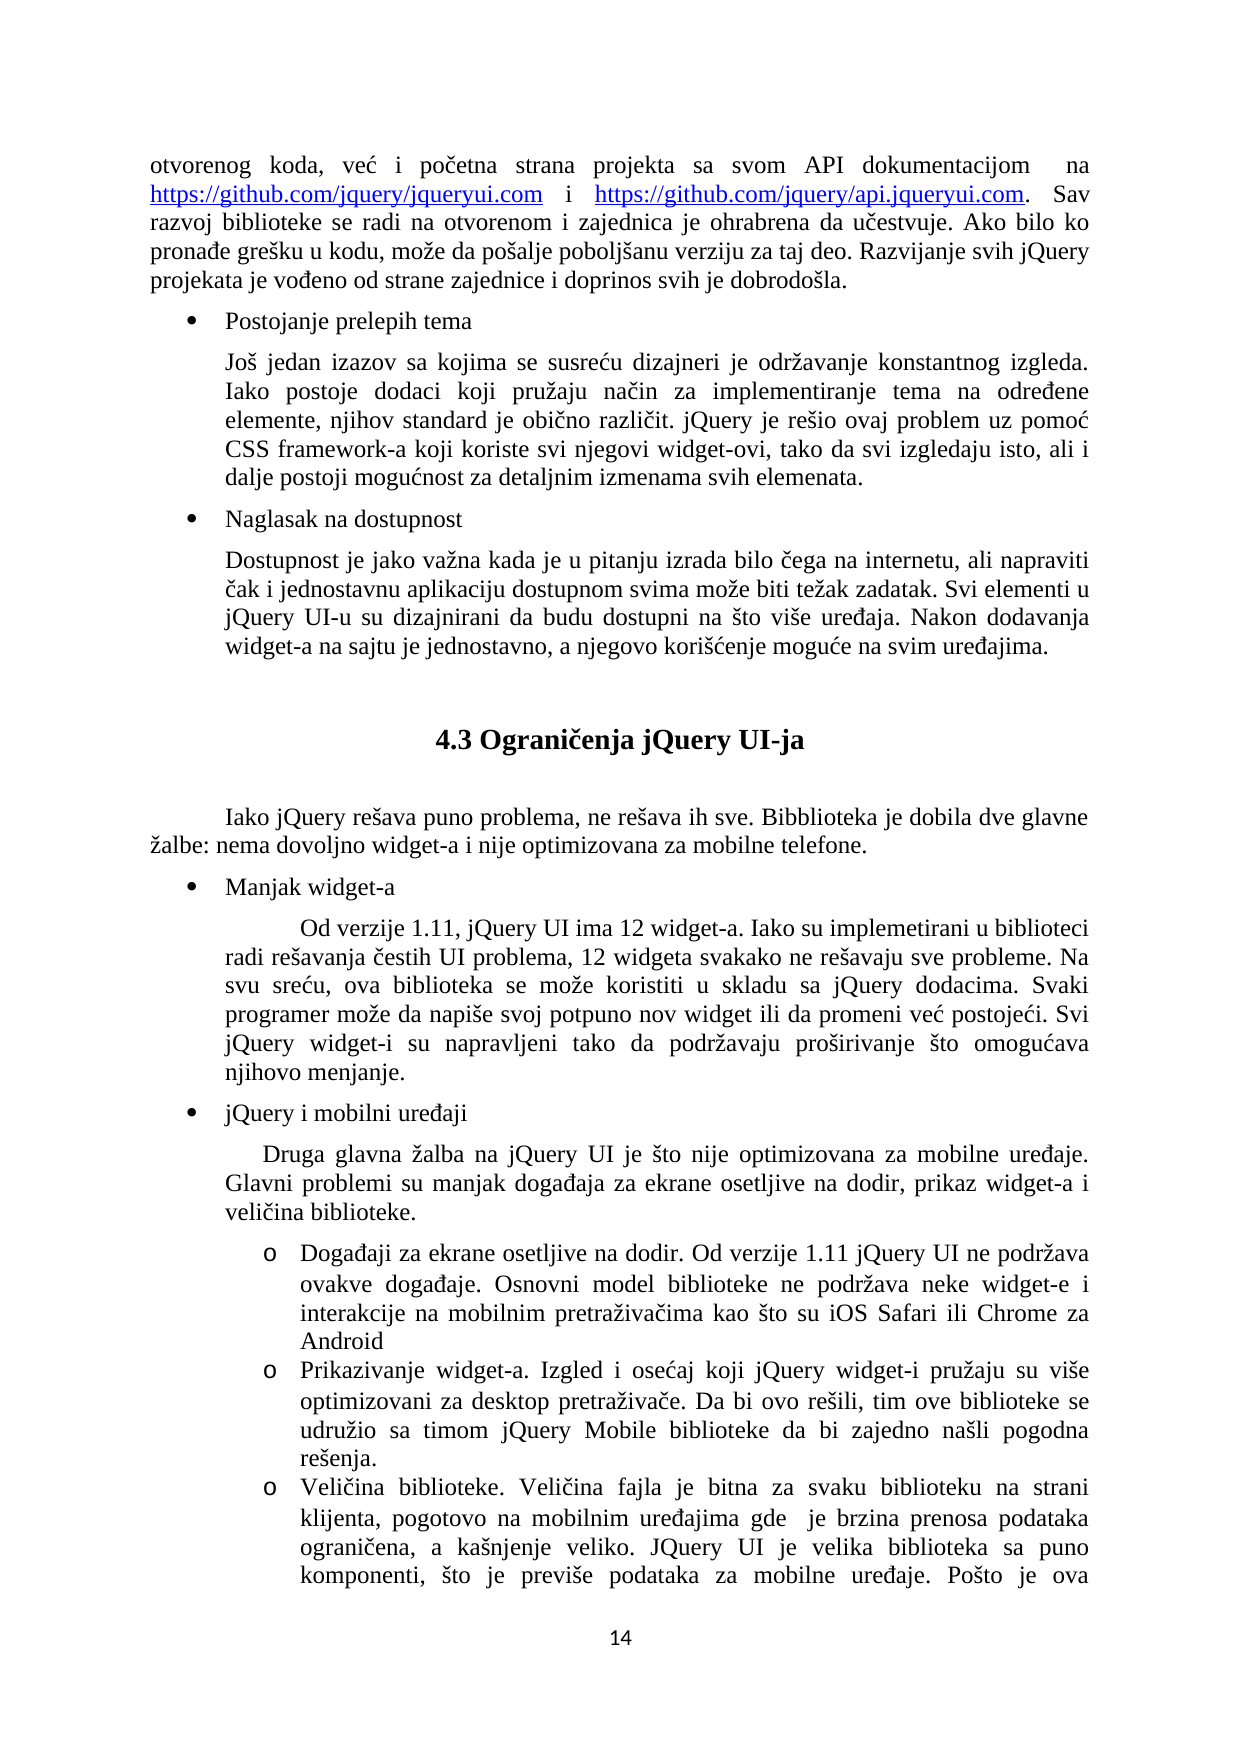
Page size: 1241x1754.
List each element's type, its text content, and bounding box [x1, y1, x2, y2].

list Postojanje prelepih tema [187, 306, 1090, 335]
text Druga glavna žalba na jQuery UI je što nije optimizovana za mobilne uređaje. Glavni problemi su manjak događaja za ekrane osetljive na dodir, prikaz widget-a i veličina biblioteke. [225, 1139, 1090, 1226]
list Prikazivanje widget-a. Izgled i osećaj koji jQuery widget-i pružaju su više optimizovani za desktop pretraživače. Da bi ovo rešili, tim ove biblioteke se udružio sa timom jQuery Mobile biblioteke da bi zajedno našli pogodna rešenja. [262, 1355, 1090, 1472]
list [262, 1472, 1090, 1589]
text Dostupnost je jako važna kada je u pitanju izrada bilo čega na internetu, ali napraviti čak i jednostavnu aplikaciju dostupnom svima može biti težak zadatak. Svi elementi u jQuery UI-u su dizajnirani da budu dostupni na što više uređaja. Nakon dodavanja widget-a na sajtu je jednostavno, a njegovo korišćenje moguće na svim uređajima. [225, 545, 1090, 660]
list jQuery i mobilni uređaji [187, 1098, 1090, 1127]
text Iako jQuery rešava puno problema, ne rešava ih sve. Bibblioteka je dobila dve glavne žalbe: nema dovoljno widget-a i nije optimizovana za mobilne telefone. [150, 802, 1090, 859]
text Još jedan izazov sa kojima se susreću dizajneri je održavanje konstantnog izgleda. Iako postoje dodaci koji pružaju način za implementiranje tema na određene elemente, njihov standard je obično različit. jQuery je rešio ovaj problem uz pomoć CSS framework-a koji koriste svi njegovi widget-ovi, tako da svi izgledaju isto, ali i dalje postoji mogućnost za detaljnim izmenama svih elemenata. [225, 347, 1090, 491]
list Naglasak na dostupnost [187, 504, 1090, 532]
list Manjak widget-a [187, 872, 1090, 901]
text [150, 150, 1090, 294]
list Događaji za ekrane osetljive na dodir. Od verzije 1.11 jQuery UI ne podržava ovakve događaje. Osnovni model biblioteke ne podržava neke widget-e i interakcije na mobilnim pretraživačima kao što su iOS Safari ili Chrome za Android [262, 1238, 1090, 1355]
subtitle 4.3 Ograničenja jQuery UI-ja [150, 722, 1090, 756]
text Od verzije 1.11, jQuery UI ima 12 widget-a. Iako su implemetirani u biblioteci radi rešavanja čestih UI problema, 12 widgeta svakako ne rešavaju sve probleme. Na svu sreću, ova biblioteka se može koristiti u skladu sa jQuery dodacima. Svaki programer može da napiše svoj potpuno nov widget ili da promeni već postojeći. Svi jQuery widget-i su napravljeni tako da podržavaju proširivanje što omogućava njihovo menjanje. [225, 913, 1090, 1086]
